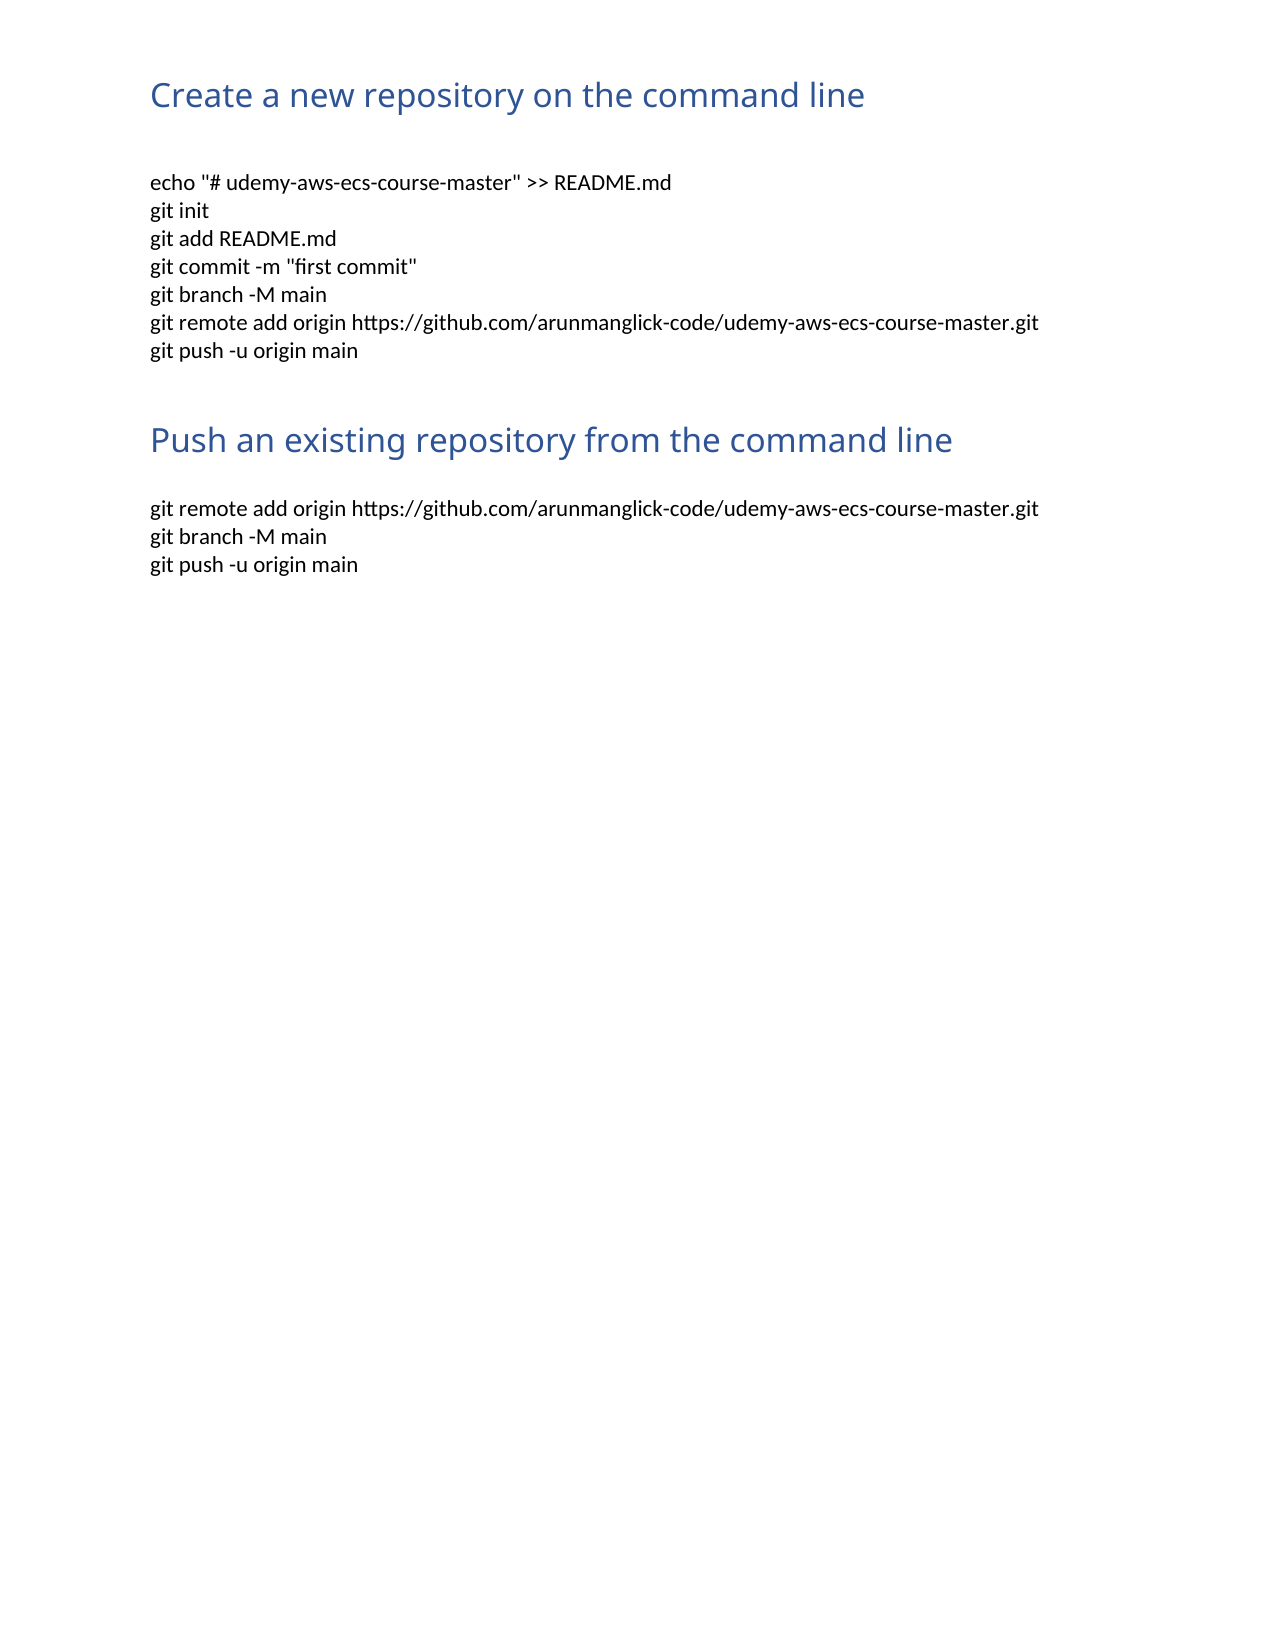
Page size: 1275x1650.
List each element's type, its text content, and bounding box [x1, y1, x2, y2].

text git remote add origin https://github.com/arunmanglick-code/udemy-aws-ecs-course-master.git [150, 494, 1125, 522]
text echo "# udemy-aws-ecs-course-master" >> README.md [150, 168, 1125, 196]
text git branch -M main [150, 522, 1125, 550]
subtitle Create a new repository on the command line [150, 72, 1125, 117]
text git push -u origin main [150, 336, 1125, 364]
text git push -u origin main [150, 550, 1125, 578]
text git init [150, 196, 1125, 224]
text git remote add origin https://github.com/arunmanglick-code/udemy-aws-ecs-course-master.git [150, 308, 1125, 336]
text git add README.md [150, 224, 1125, 252]
text git commit -m "first commit" [150, 252, 1125, 280]
text git branch -M main [150, 280, 1125, 308]
subtitle Push an existing repository from the command line [150, 417, 1125, 462]
